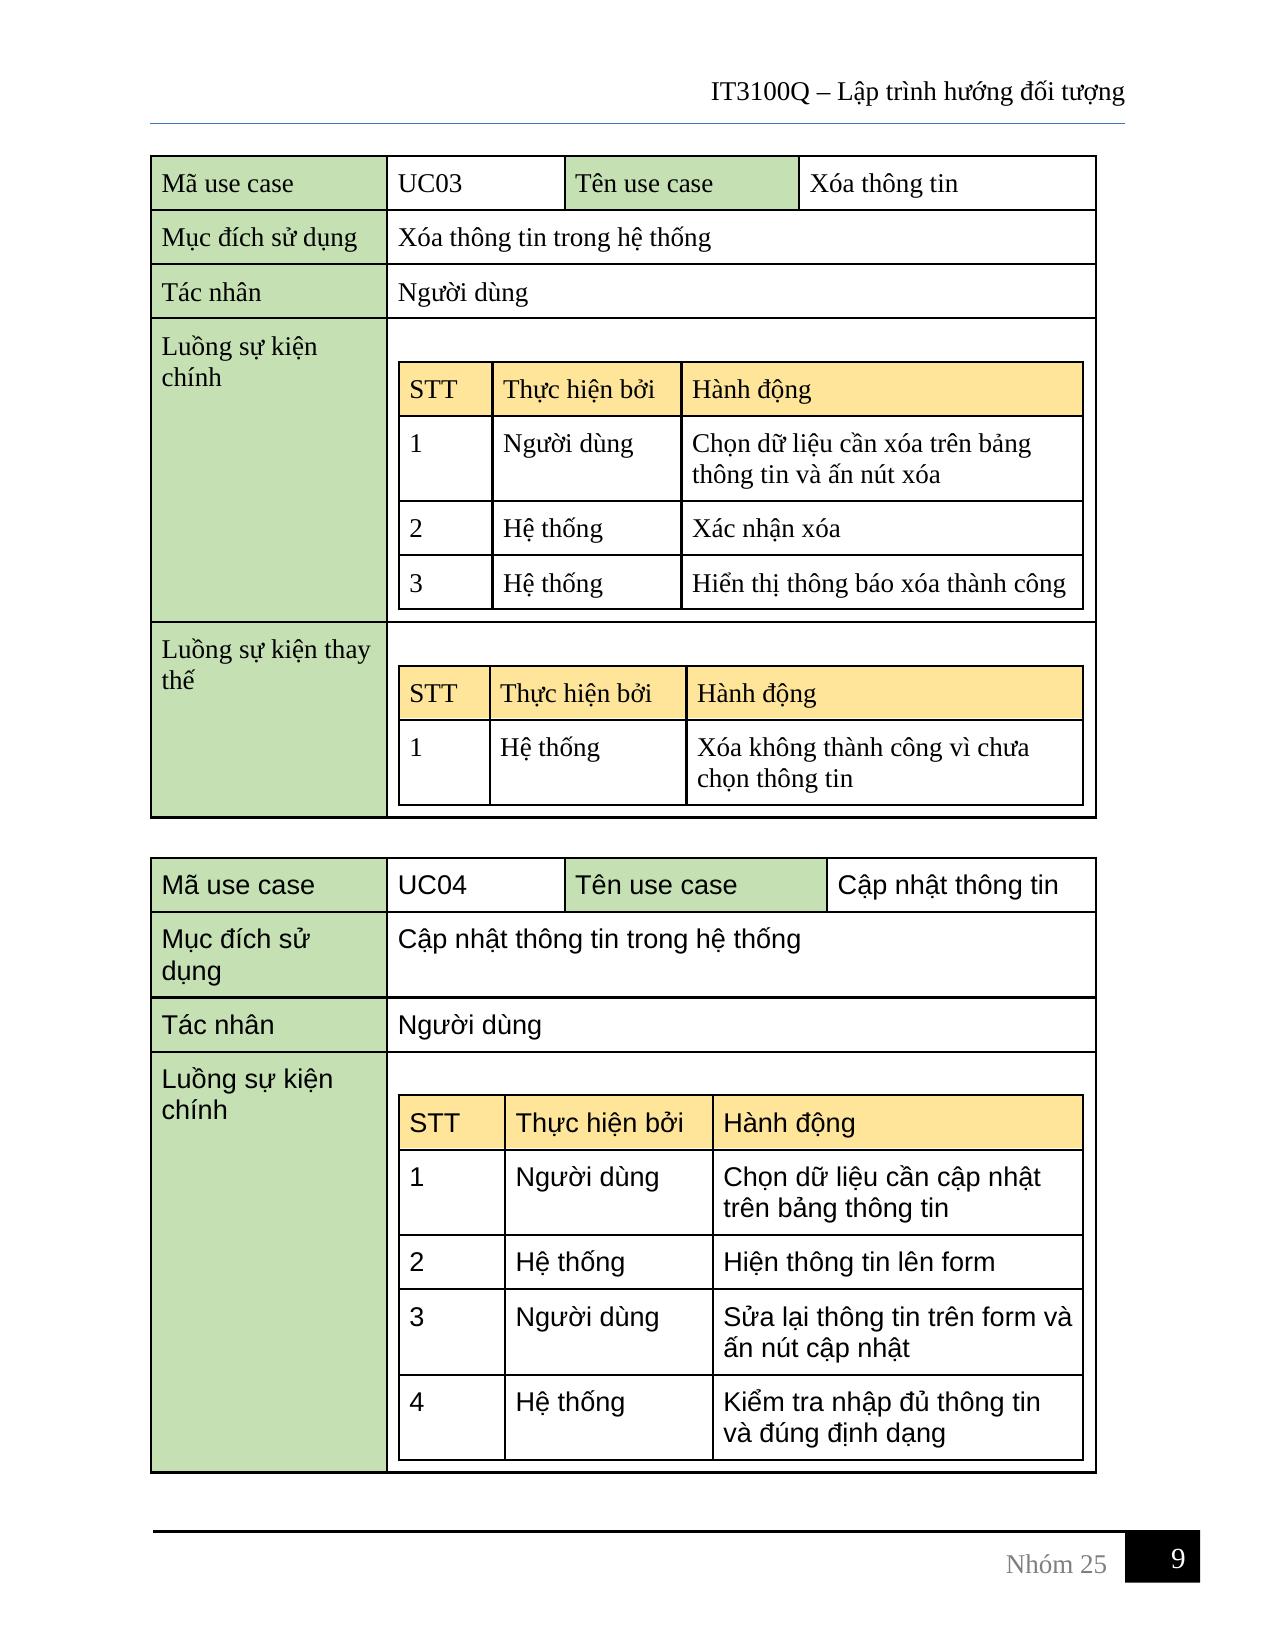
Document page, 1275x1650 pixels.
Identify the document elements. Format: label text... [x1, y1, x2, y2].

table_cell [388, 1053, 1095, 1471]
table_cell Luồng sự kiện chính [152, 1053, 386, 1471]
table_cell Mục đích sử dụng [152, 211, 386, 263]
table_header UC03 [388, 157, 564, 209]
table_cell Mục đích sử dụng [152, 913, 386, 996]
table_header Mã use case [152, 859, 386, 911]
table_cell [388, 319, 1095, 621]
table_header Xóa thông tin [800, 157, 1095, 209]
table_header Mã use case [152, 157, 386, 209]
table_cell Luồng sự kiện chính [152, 319, 386, 621]
table_header UC04 [388, 859, 564, 911]
table_header Cập nhật thông tin [828, 859, 1095, 911]
table_cell Cập nhật thông tin trong hệ thống [388, 913, 1095, 996]
table_cell Người dùng [388, 265, 1095, 317]
table_header Tên use case [566, 157, 798, 209]
table_cell Tác nhân [152, 999, 386, 1051]
table_cell [388, 623, 1095, 816]
table_cell Luồng sự kiện thay thế [152, 623, 386, 816]
table_cell Người dùng [388, 999, 1095, 1051]
table_cell Tác nhân [152, 265, 386, 317]
table_header Tên use case [566, 859, 826, 911]
table_cell Xóa thông tin trong hệ thống [388, 211, 1095, 263]
